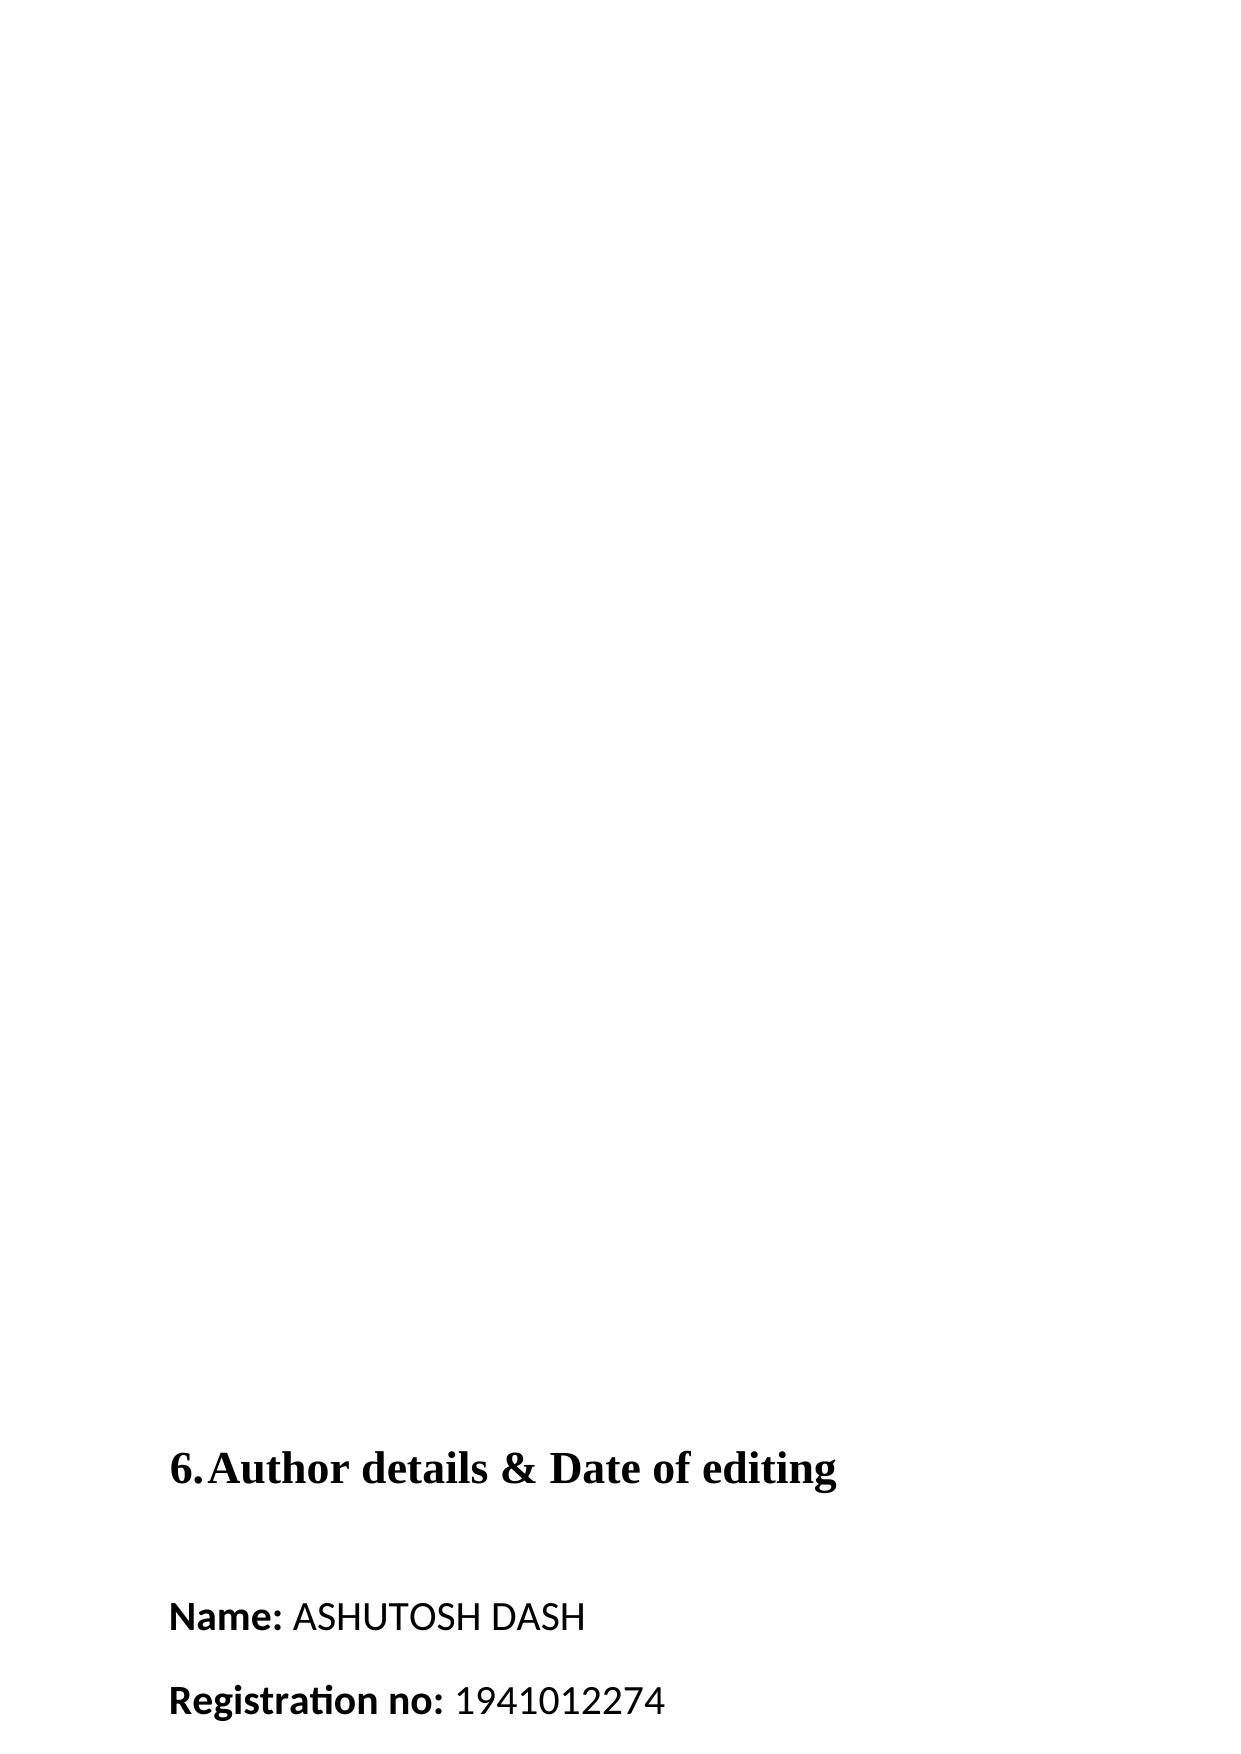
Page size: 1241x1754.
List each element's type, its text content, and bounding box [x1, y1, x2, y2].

text Name: ASHUTOSH DASH [169, 1590, 1101, 1641]
list Author details & Date of editing [169, 1441, 1101, 1494]
text Registration no: 1941012274 [169, 1674, 1101, 1725]
